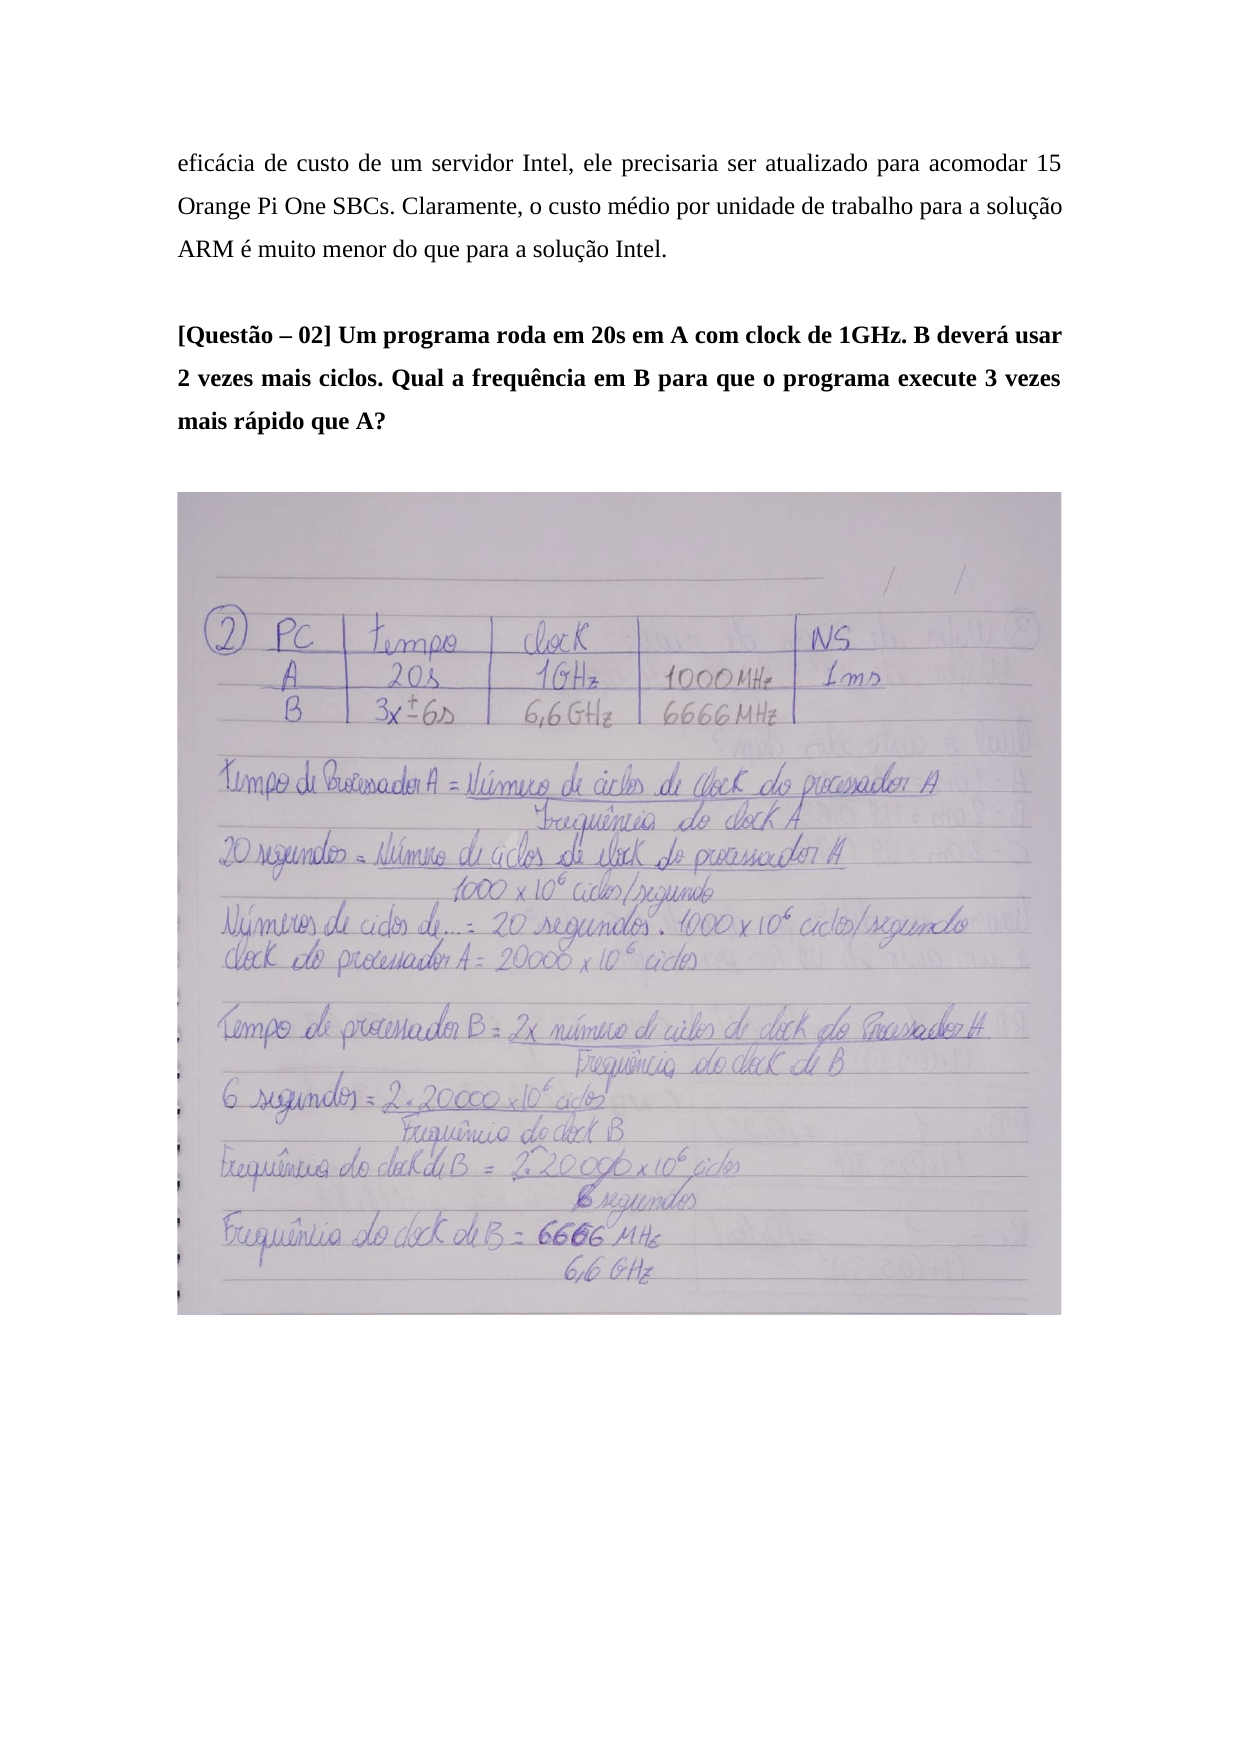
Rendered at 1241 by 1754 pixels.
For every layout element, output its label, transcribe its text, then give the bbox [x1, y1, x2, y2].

text [Questão – 02] Um programa roda em 20s em A com clock de 1GHz. B deverá usar 2 vezes mais ciclos. Qual a frequência em B para que o programa execute 3 vezes mais rápido que A? [177, 320, 1063, 435]
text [177, 148, 1063, 263]
picture [177, 492, 1062, 1315]
